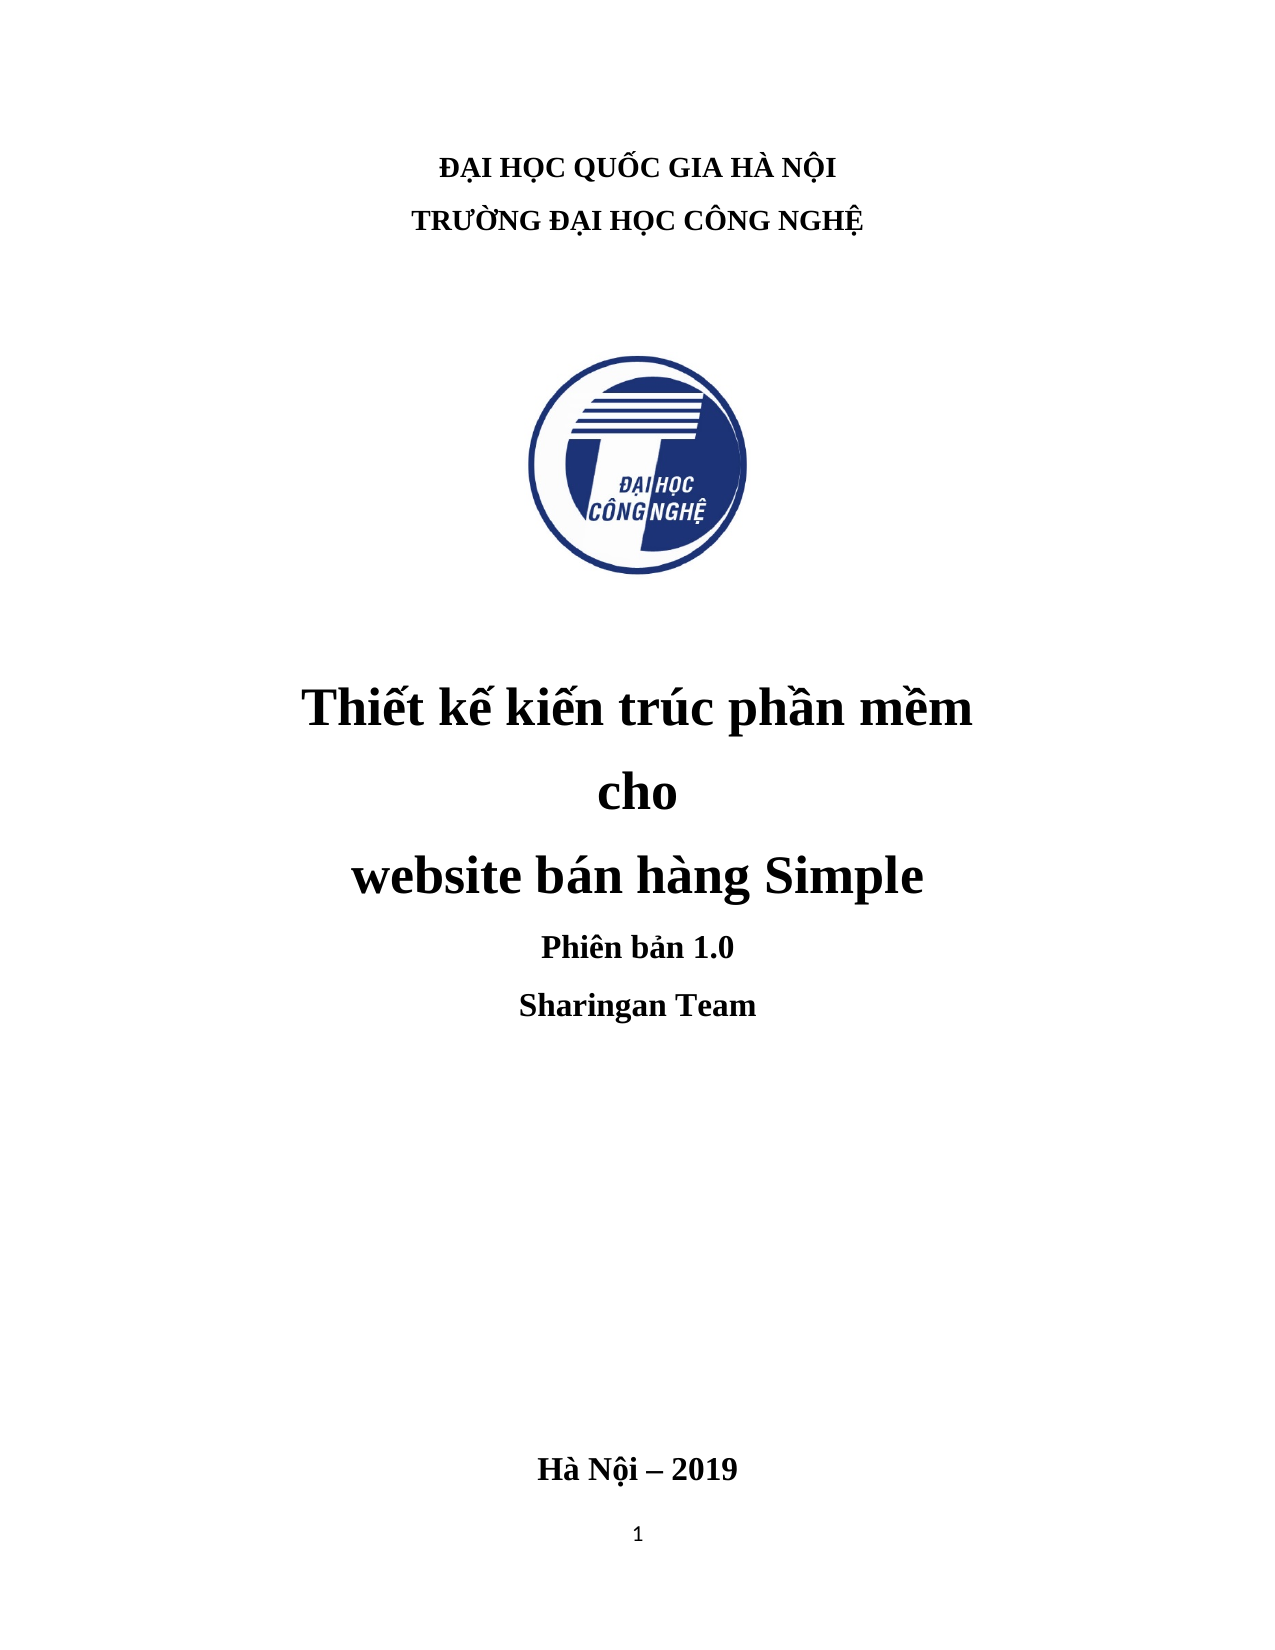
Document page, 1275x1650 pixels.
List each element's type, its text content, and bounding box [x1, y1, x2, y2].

text Sharingan Team [150, 985, 1125, 1023]
text Phiên bản 1.0 [150, 927, 1125, 965]
text website bán hàng Simple [150, 843, 1125, 905]
text Thiết kế kiến trúc phần mềm [150, 675, 1125, 738]
text Hà Nội – 2019 [150, 1449, 1125, 1487]
text ĐẠI HỌC QUỐC GIA HÀ NỘI [150, 150, 1125, 183]
picture [524, 352, 751, 579]
text TRƯỜNG ĐẠI HỌC CÔNG NGHỆ [150, 203, 1125, 236]
text cho [150, 759, 1125, 821]
